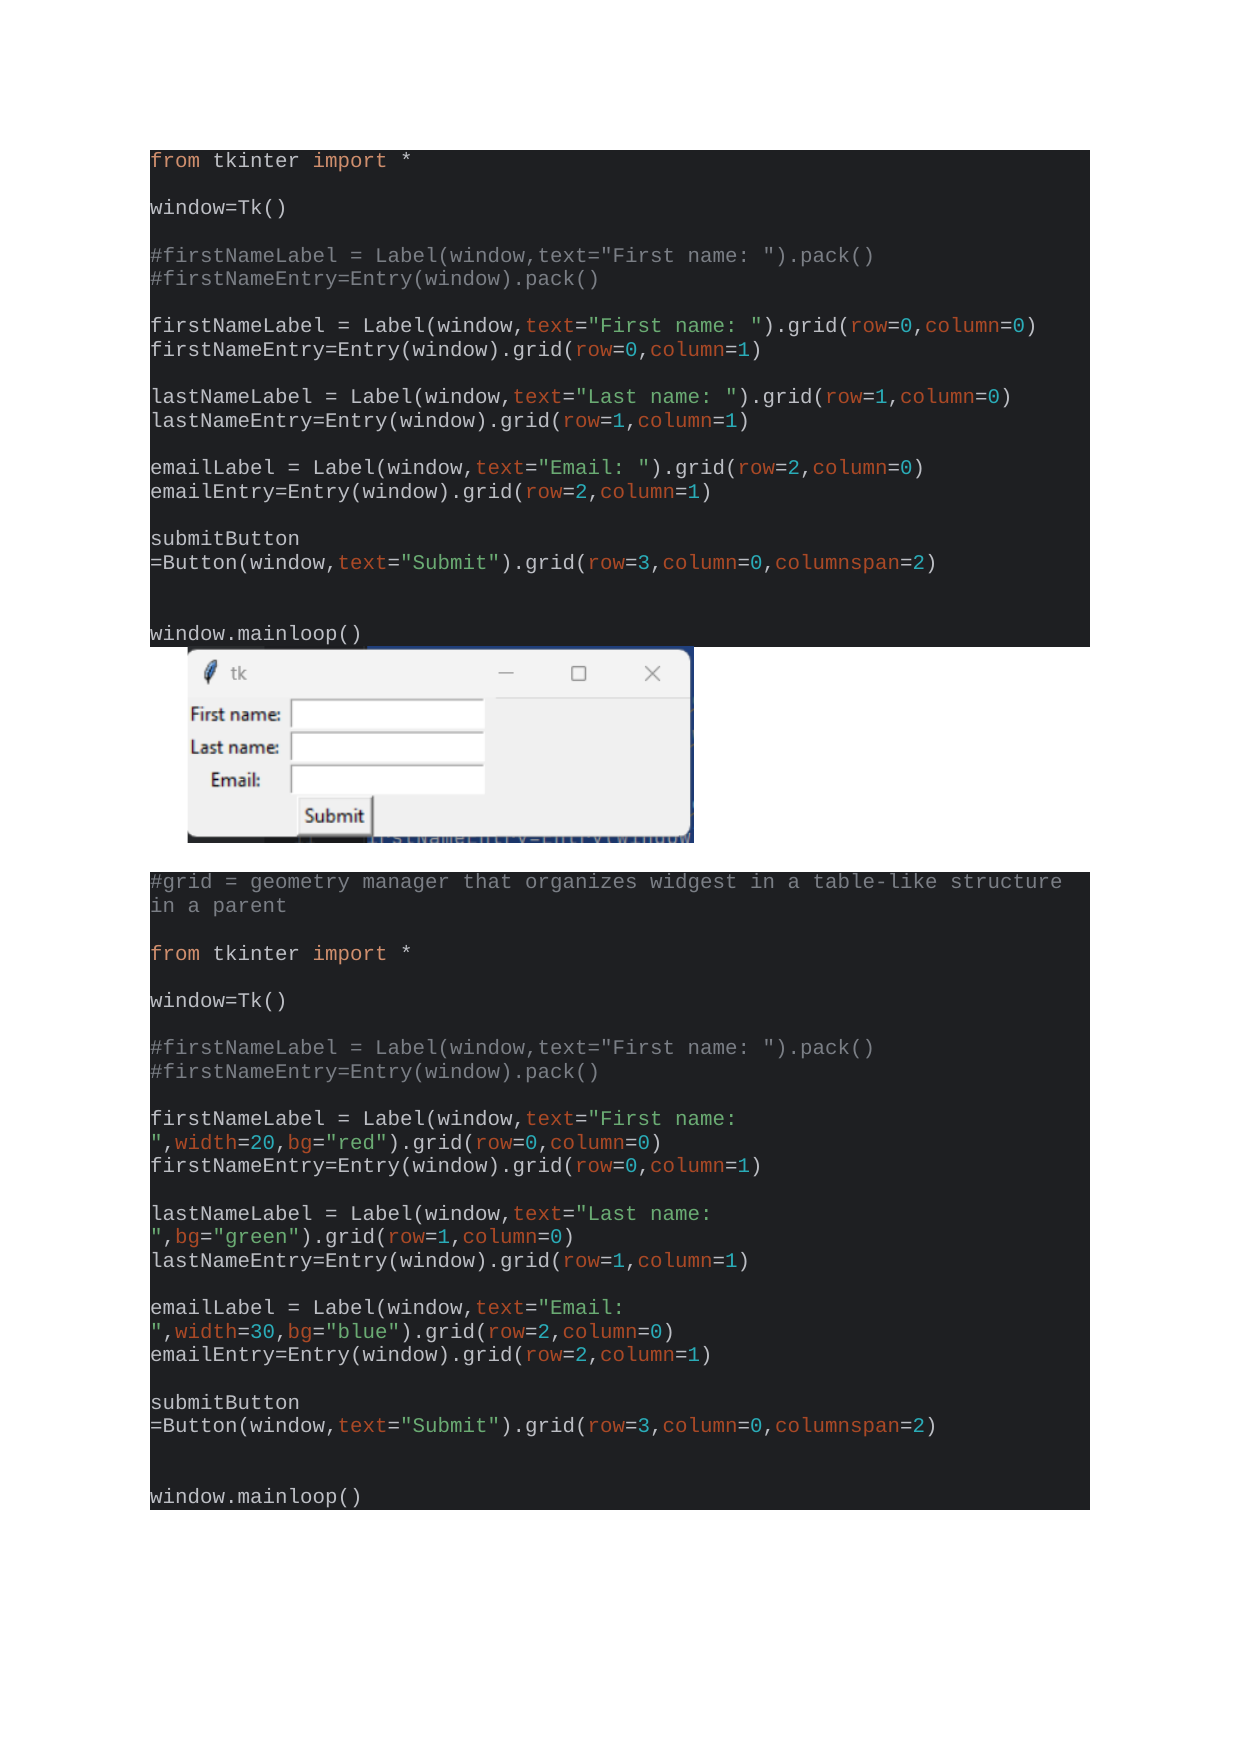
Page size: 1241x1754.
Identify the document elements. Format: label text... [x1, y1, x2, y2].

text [150, 150, 1090, 647]
text #grid = geometry manager that organizes widgest in a table-like structure in a parent from tkinter import * window=Tk() #firstNameLabel = Label(window,text="First name: ").pack() #firstNameEntry=Entry(window).pack() firstNameLabel = Label(window,text="First name: ",width=20,bg="red").grid(row=0,column=0) firstNameEntry=Entry(window).grid(row=0,column=1) lastNameLabel = Label(window,text="Last name: ",bg="green").grid(row=1,column=0) lastNameEntry=Entry(window).grid(row=1,column=1) emailLabel = Label(window,text="Email: ",width=30,bg="blue").grid(row=2,column=0) emailEntry=Entry(window).grid(row=2,column=1) submitButton =Button(window,text="Submit").grid(row=3,column=0,columnspan=2) window.mainloop() [150, 872, 1090, 1510]
picture [187, 646, 694, 843]
